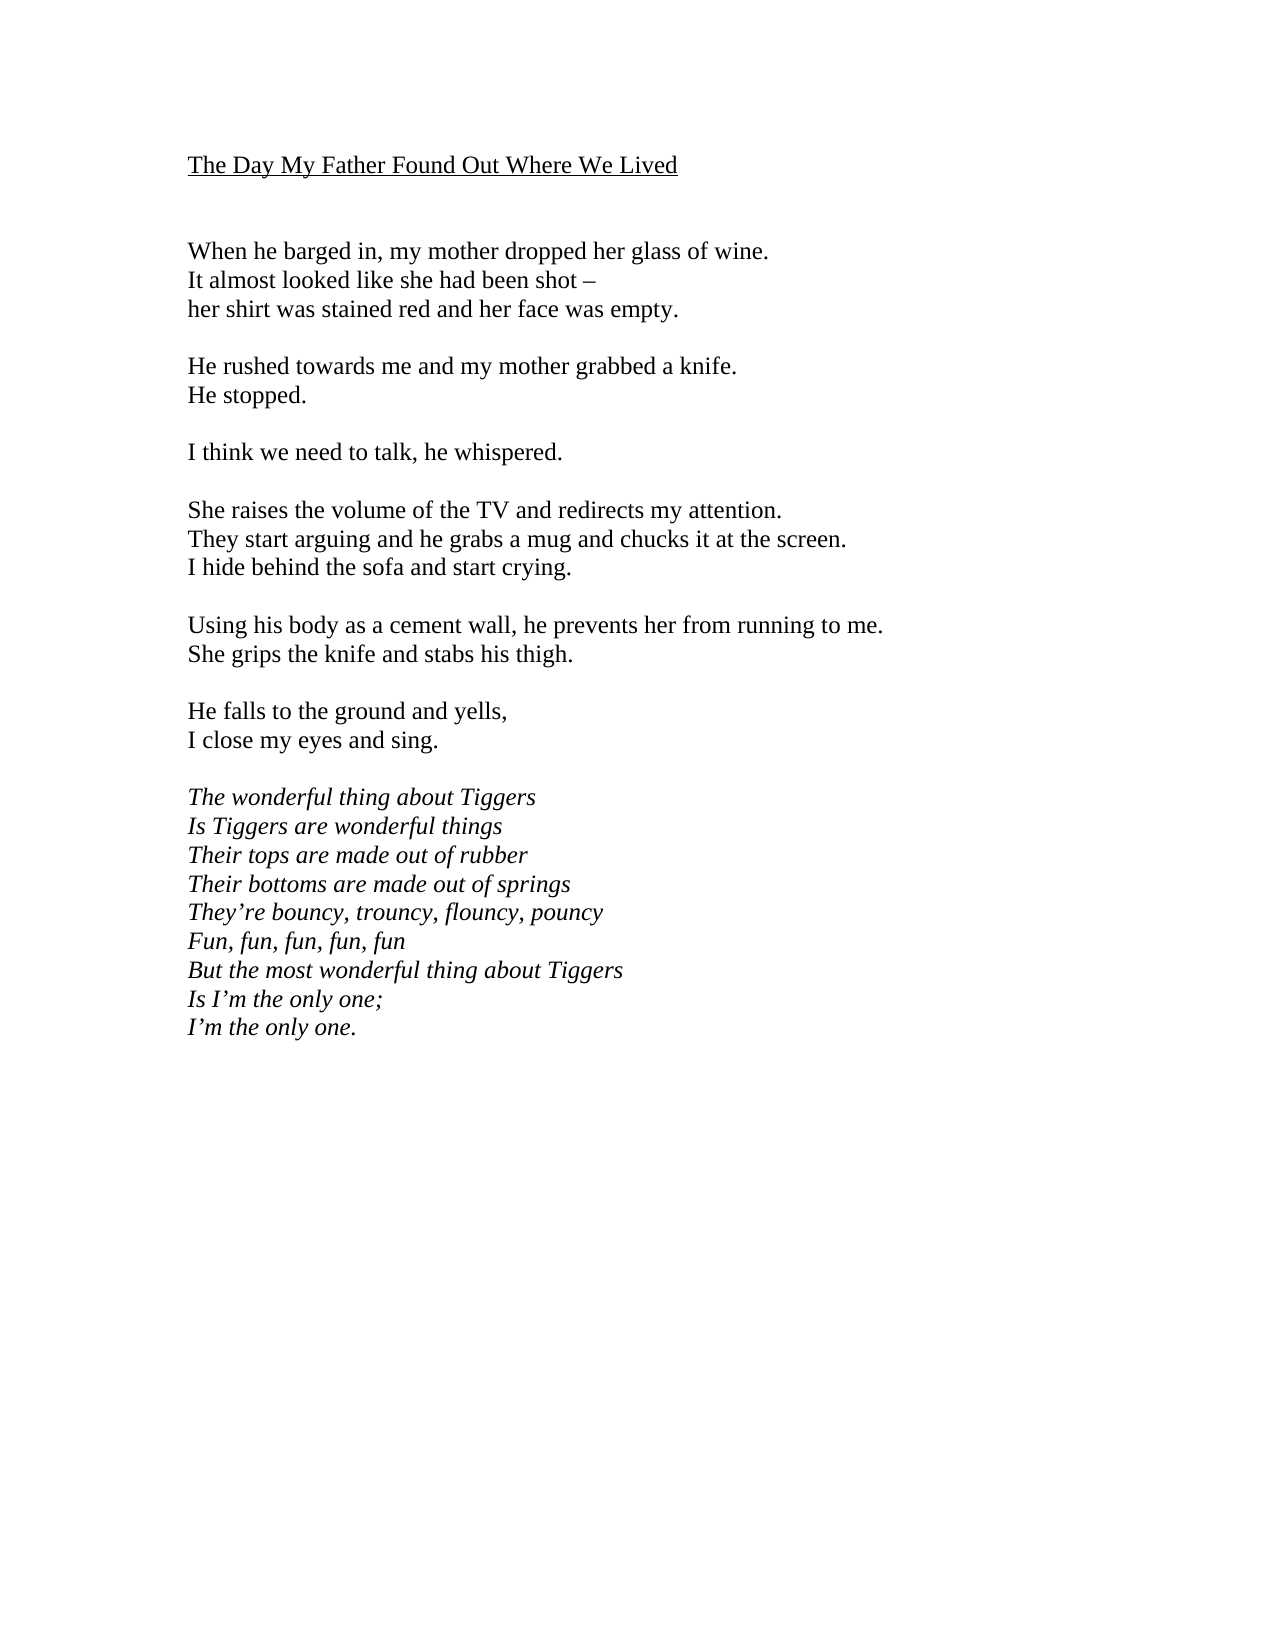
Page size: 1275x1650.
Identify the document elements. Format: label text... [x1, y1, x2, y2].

text I’m the only one. [187, 1012, 1087, 1041]
text Is I’m the only one; [187, 984, 1087, 1012]
text Their bottoms are made out of springs [187, 869, 1087, 897]
text When he barged in, my mother dropped her glass of wine. [187, 236, 1087, 265]
text I think we need to talk, he whispered. [187, 437, 1087, 466]
text I hide behind the sofa and start crying. [187, 552, 1087, 581]
text The wonderful thing about Tiggers [187, 782, 1087, 811]
text The Day My Father Found Out Where We Lived [187, 150, 1087, 179]
text Using his body as a cement wall, he prevents her from running to me. [187, 610, 1087, 639]
text She raises the volume of the TV and redirects my attention. [187, 495, 1087, 524]
text He rushed towards me and my mother grabbed a knife. [187, 351, 1087, 380]
text It almost looked like she had been shot – [187, 265, 1087, 294]
text Their tops are made out of rubber [187, 840, 1087, 869]
text He falls to the ground and yells, [187, 696, 1087, 725]
text But the most wonderful thing about Tiggers [187, 955, 1087, 984]
text Fun, fun, fun, fun, fun [187, 926, 1087, 955]
text They’re bouncy, trouncy, flouncy, pouncy [187, 897, 1087, 926]
text her shirt was stained red and her face was empty. [187, 294, 1087, 322]
text I close my eyes and sing. [187, 725, 1087, 754]
text She grips the knife and stabs his thigh. [187, 639, 1087, 667]
text They start arguing and he grabs a mug and chucks it at the screen. [187, 524, 1087, 552]
text He stopped. [187, 380, 1087, 409]
text Is Tiggers are wonderful things [187, 811, 1087, 840]
